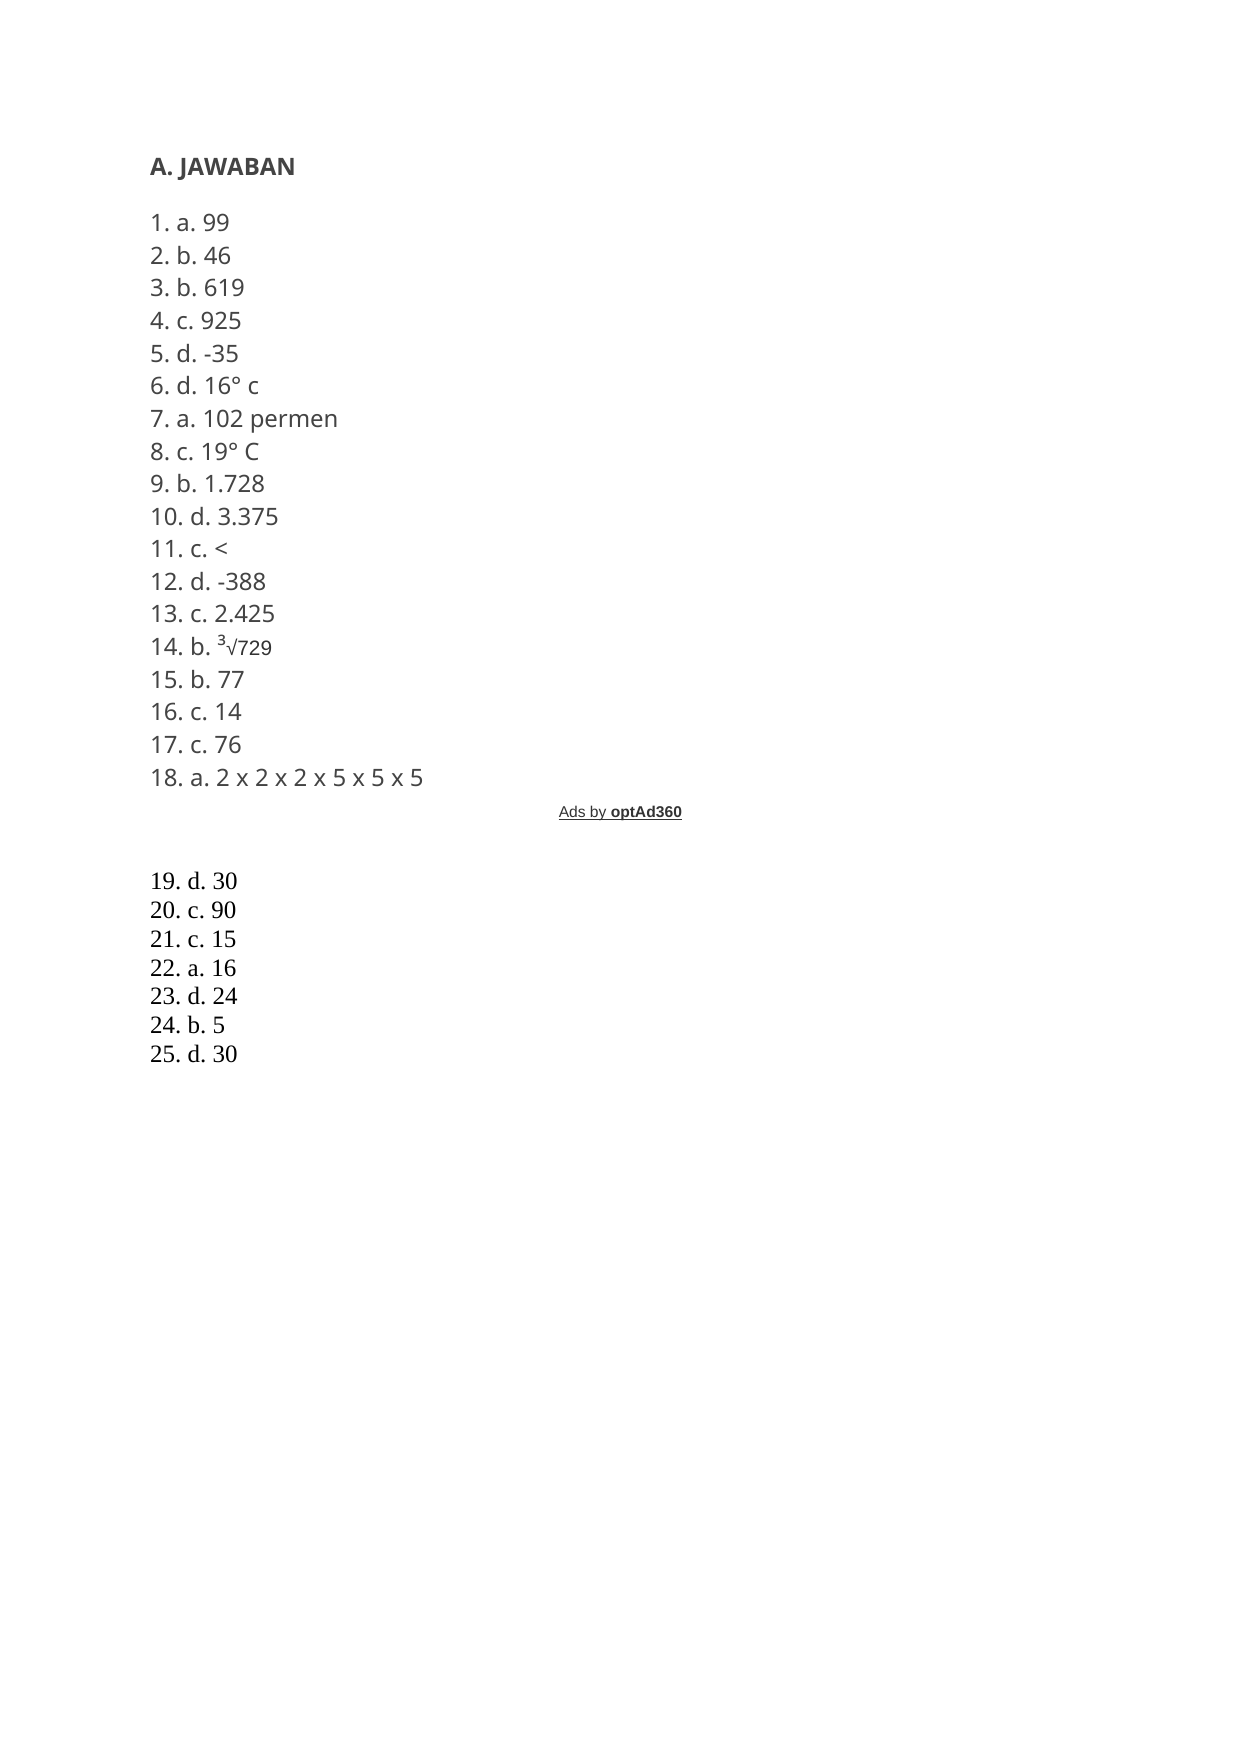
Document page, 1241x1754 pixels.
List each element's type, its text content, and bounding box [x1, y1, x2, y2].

text A. JAWABAN [150, 150, 1090, 183]
text 19. d. 30 20. c. 90 21. c. 15 22. a. 16 23. d. 24 24. b. 5 25. d. 30 [150, 838, 1090, 1068]
text Ads by optAd360 [150, 793, 1090, 821]
text 1. a. 99 2. b. 46 3. b. 619 4. c. 925 5. d. -35 6. d. 16° c 7. a. 102 permen 8. c. 19° C 9. b. 1.728 10. d. 3.375 11. c. < 12. d. -388 13. c. 2.425 14. b. ³√729 15. b. 77 16. c. 14 17. c. 76 18. a. 2 x 2 x 2 x 5 x 5 x 5 [150, 206, 1090, 793]
